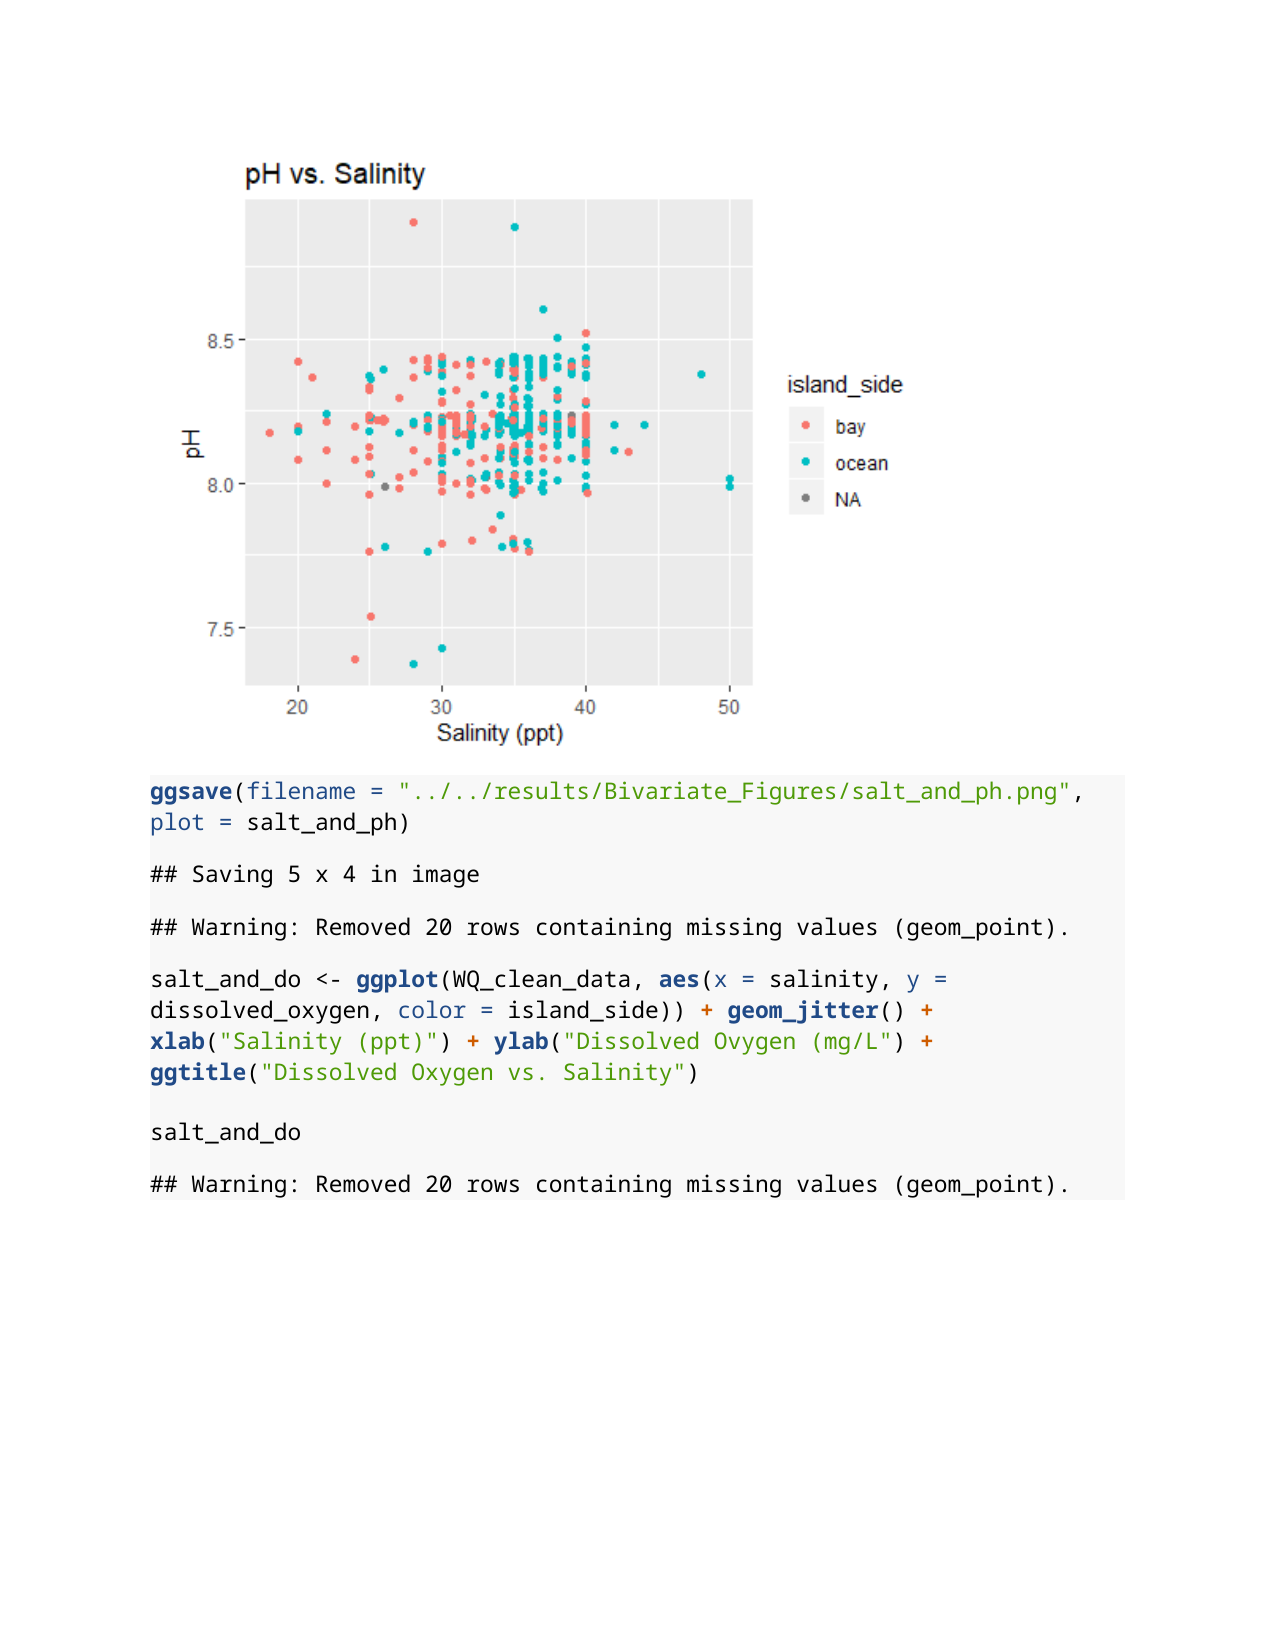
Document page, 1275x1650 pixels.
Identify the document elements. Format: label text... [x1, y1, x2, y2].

text ggsave(filename = "../../results/Bivariate_Figures/salt_and_ph.png", plot = salt_and_ph) [411, 775, 1125, 838]
picture [168, 150, 927, 757]
text ## Warning: Removed 20 rows containing missing values (geom_point). [150, 1168, 1125, 1200]
text salt_and_do <- ggplot(WQ_clean_data, aes(x = salinity, y = dissolved_oxygen, color = island_side)) + geom_jitter() + xlab("Salinity (ppt)") + ylab("Dissolved Ovygen (mg/L") + ggtitle("Dissolved Oxygen vs. Salinity") salt_and_do [150, 963, 1125, 1148]
text ## Saving 5 x 4 in image [150, 858, 1125, 890]
text ## Warning: Removed 20 rows containing missing values (geom_point). [150, 911, 1125, 942]
